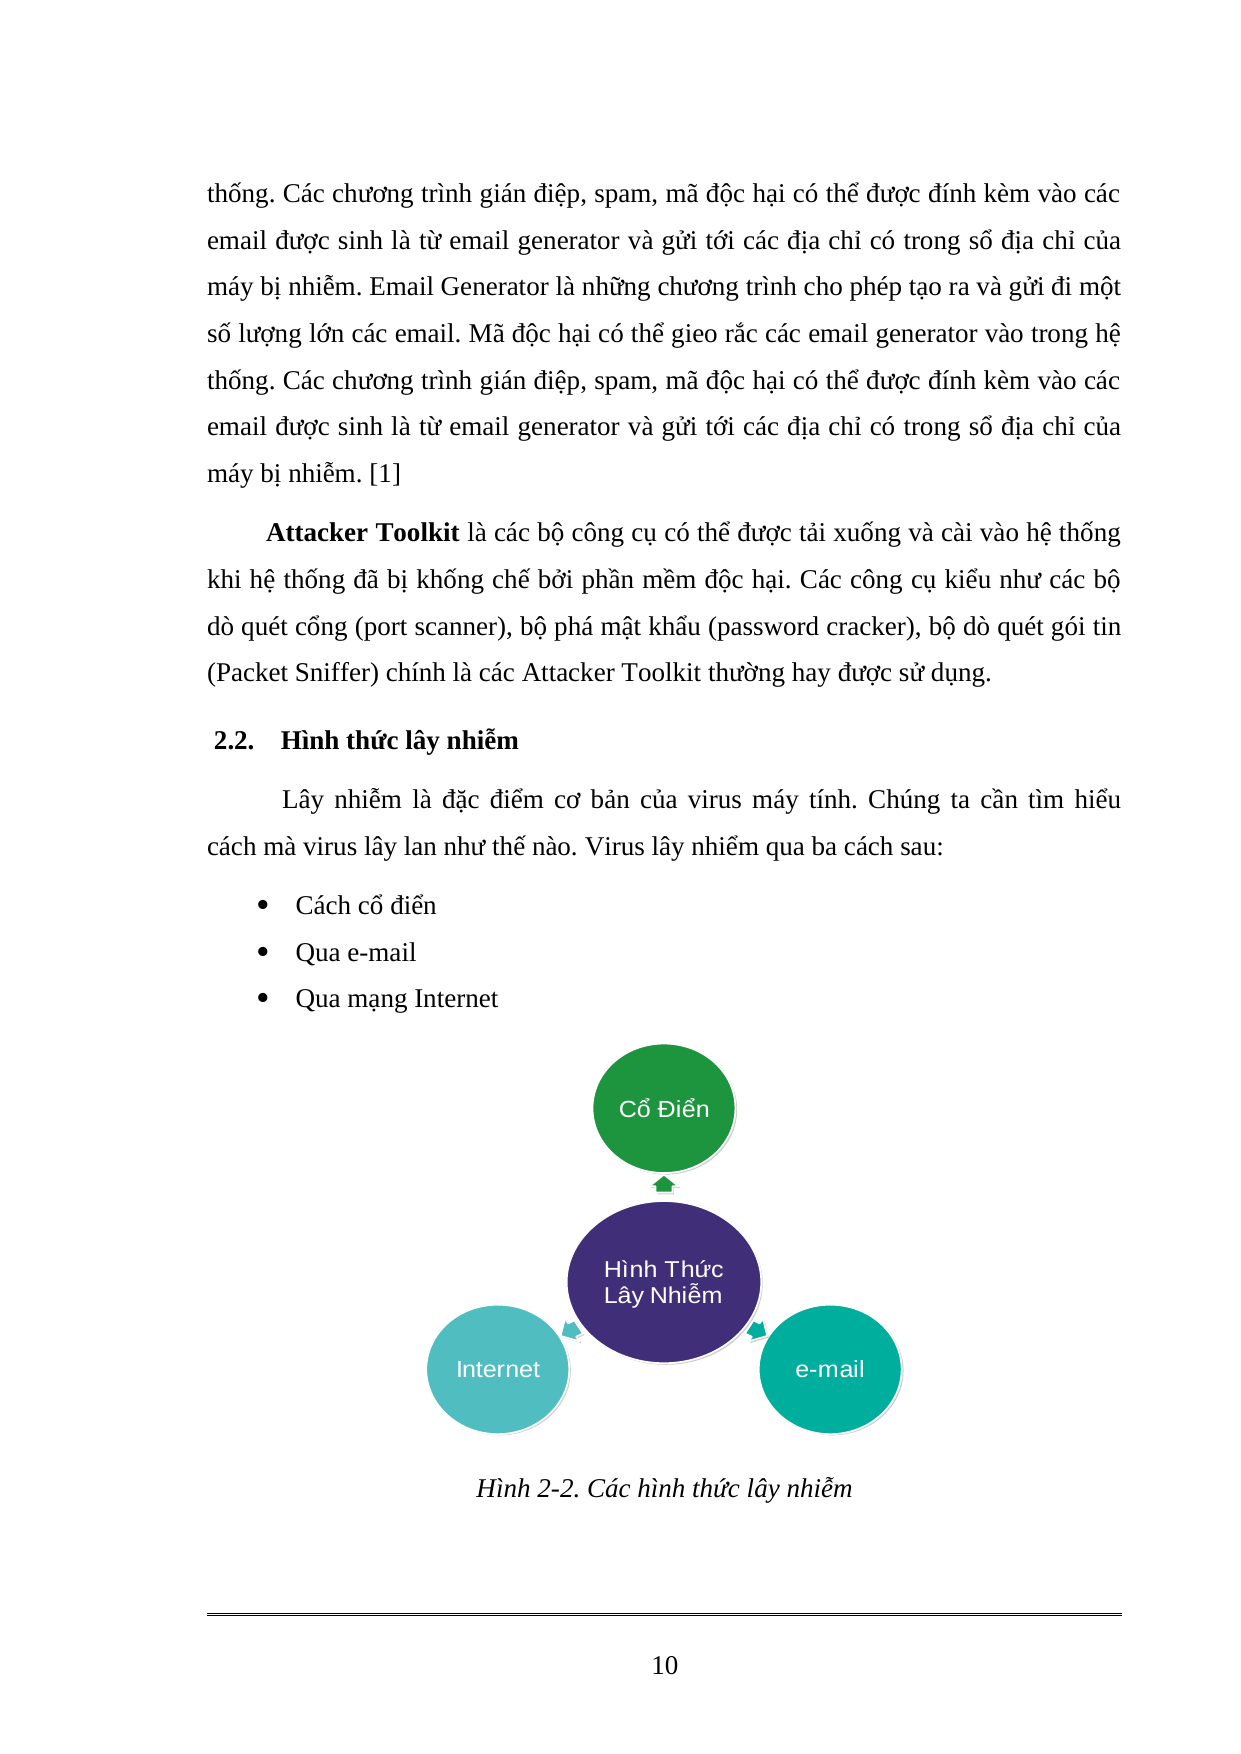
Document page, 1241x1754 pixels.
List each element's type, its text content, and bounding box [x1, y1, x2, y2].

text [207, 177, 1122, 488]
text Qua e-mail [258, 936, 1122, 967]
text Attacker Toolkit là các bộ công cụ có thể được tải xuống và cài vào hệ thống khi hệ thống đã bị khống chế bởi phần mềm độc hại. Các công cụ kiểu như các bộ dò quét cổng (port scanner), bộ phá mật khẩu (password cracker), bộ dò quét gói tin (Packet Sniffer) chính là các Attacker Toolkit thường hay được sử dụng. [207, 516, 1122, 687]
subtitle Hình thức lây nhiễm [214, 724, 1122, 755]
text Qua mạng Internet [258, 983, 1122, 1014]
text Cách cổ điển [258, 889, 1122, 920]
text Lây nhiễm là đặc điểm cơ bản của virus máy tính. Chúng ta cần tìm hiểu cách mà virus lây lan như thế nào. Virus lây nhiểm qua ba cách sau: [207, 783, 1122, 861]
